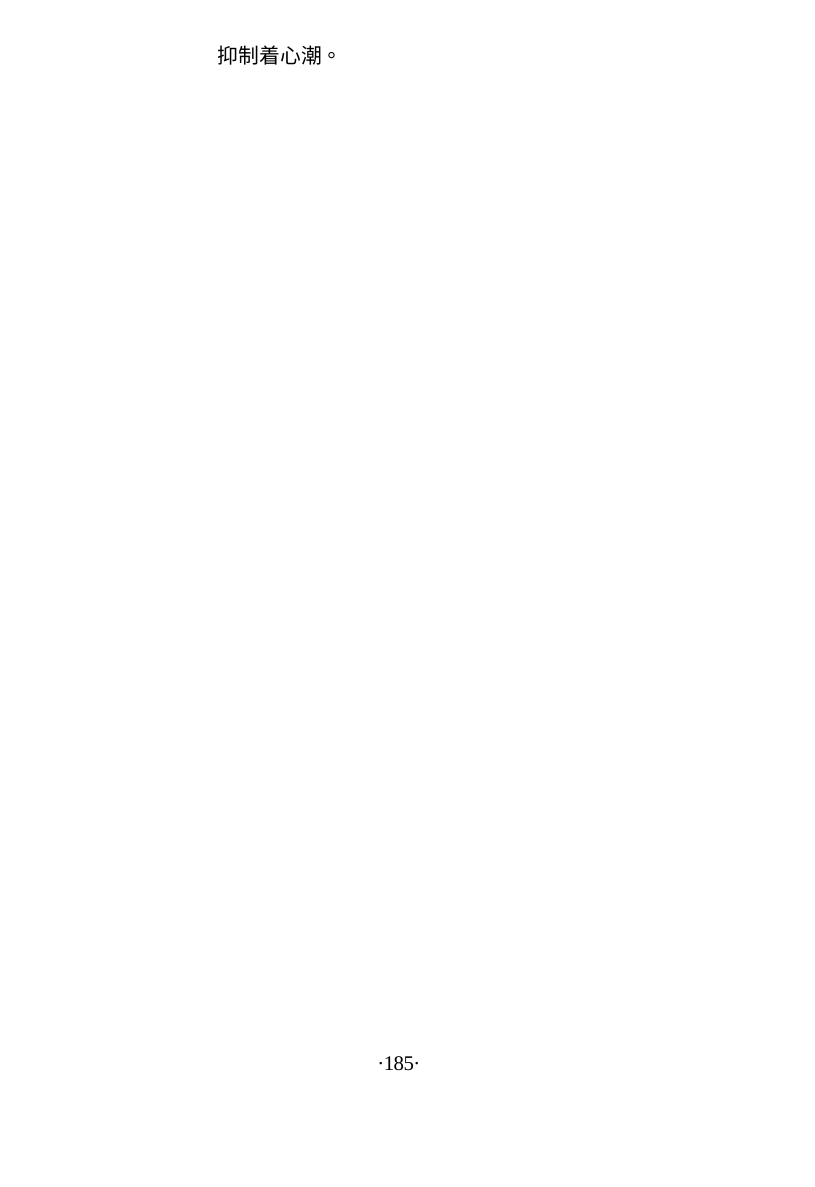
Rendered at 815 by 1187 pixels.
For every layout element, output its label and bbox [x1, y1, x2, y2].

text [207, 42, 696, 70]
